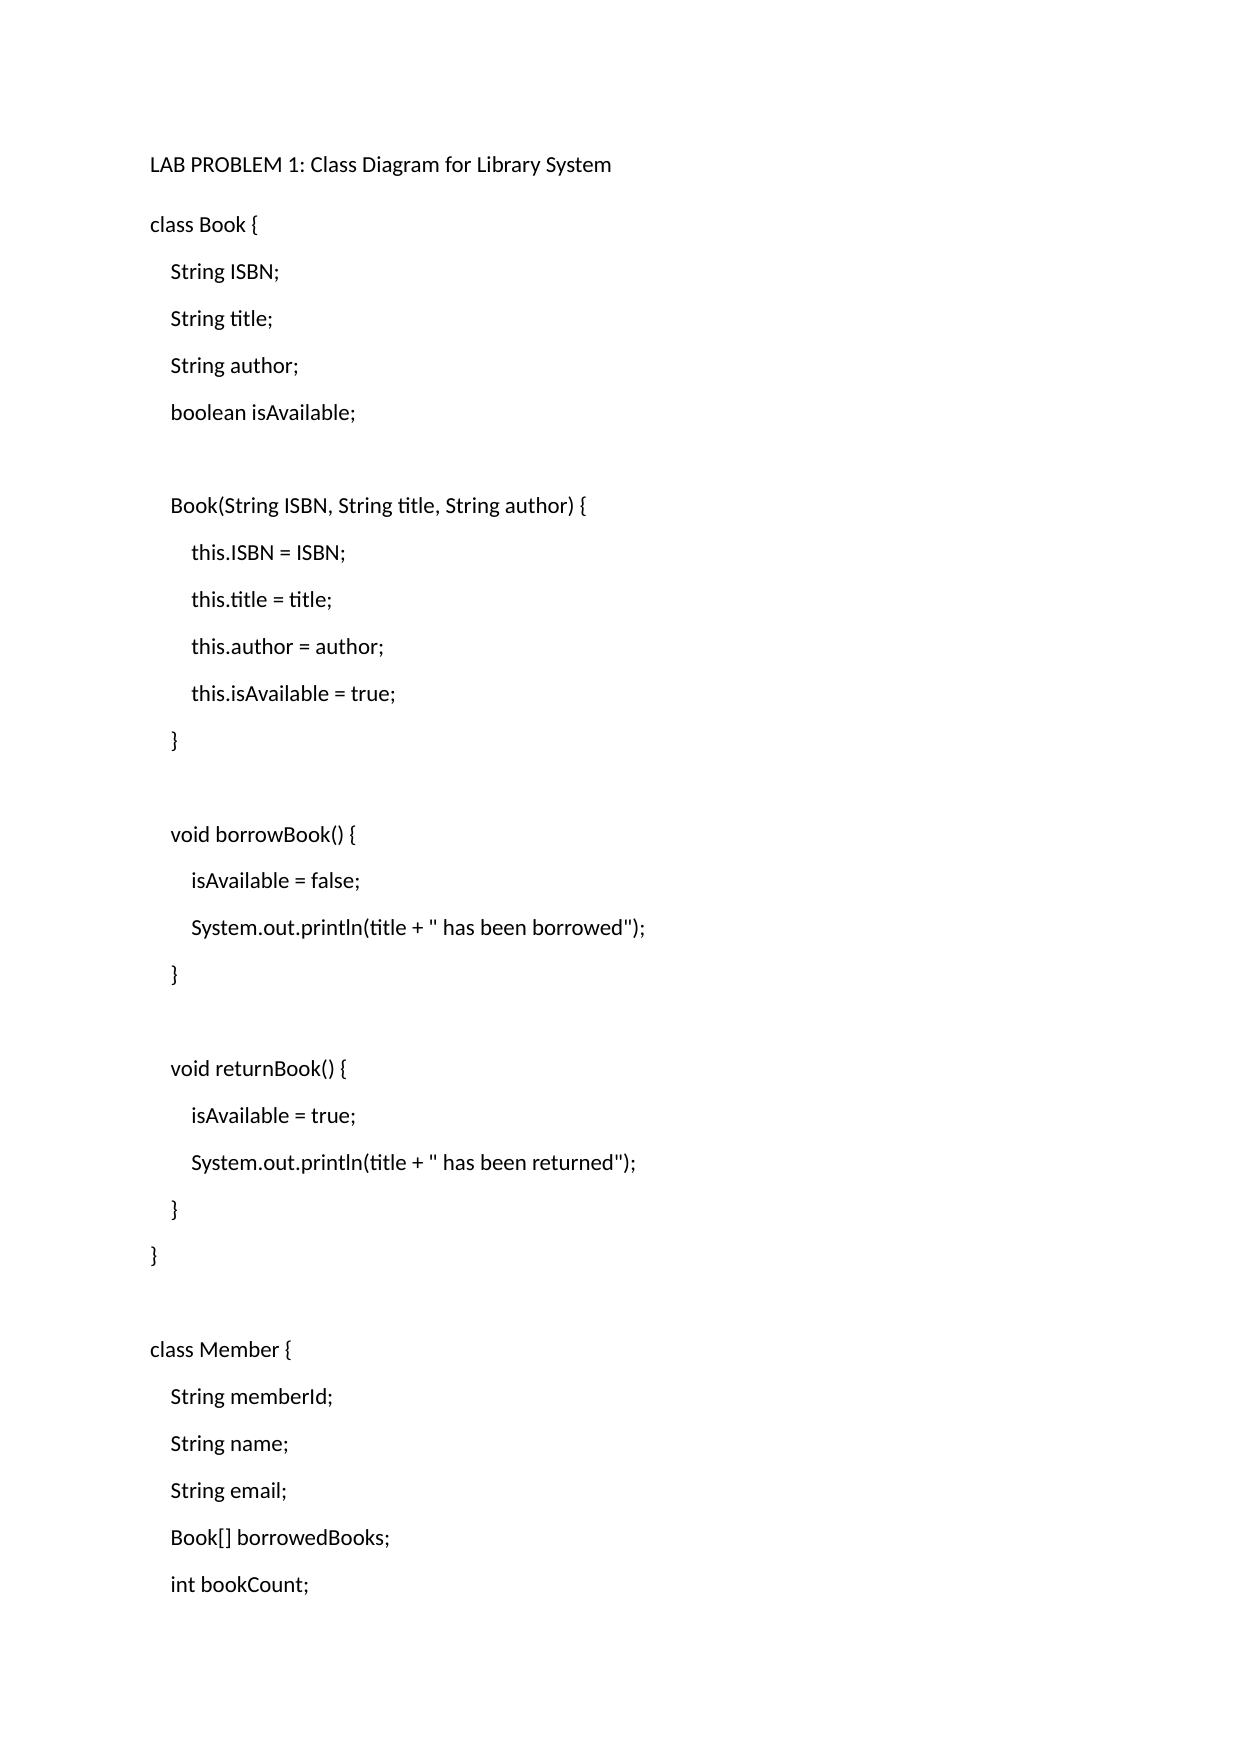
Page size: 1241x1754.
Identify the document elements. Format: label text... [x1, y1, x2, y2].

text class Member { [150, 1335, 1090, 1363]
text } [150, 1195, 1090, 1223]
text int bookCount; [150, 1570, 1090, 1598]
text System.out.println(title + " has been borrowed"); [150, 913, 1090, 942]
text String ISBN; [150, 257, 1090, 285]
text boolean isAvailable; [150, 398, 1090, 426]
text System.out.println(title + " has been returned"); [150, 1148, 1090, 1176]
text this.author = author; [150, 632, 1090, 660]
text String title; [150, 304, 1090, 332]
text this.isAvailable = true; [150, 679, 1090, 707]
text LAB PROBLEM 1: Class Diagram for Library System class Book { [150, 150, 1090, 238]
text String name; [150, 1429, 1090, 1457]
text } [150, 726, 1090, 754]
text isAvailable = true; [150, 1101, 1090, 1129]
text this.ISBN = ISBN; [150, 538, 1090, 567]
text String email; [150, 1476, 1090, 1504]
text Book(String ISBN, String title, String author) { [150, 492, 1090, 520]
text Book[] borrowedBooks; [150, 1523, 1090, 1551]
text String memberId; [150, 1382, 1090, 1410]
text String author; [150, 351, 1090, 379]
text void returnBook() { [150, 1054, 1090, 1082]
text void borrowBook() { [150, 820, 1090, 848]
text } [150, 1242, 1090, 1270]
text this.title = title; [150, 585, 1090, 613]
text } [150, 960, 1090, 988]
text isAvailable = false; [150, 867, 1090, 895]
